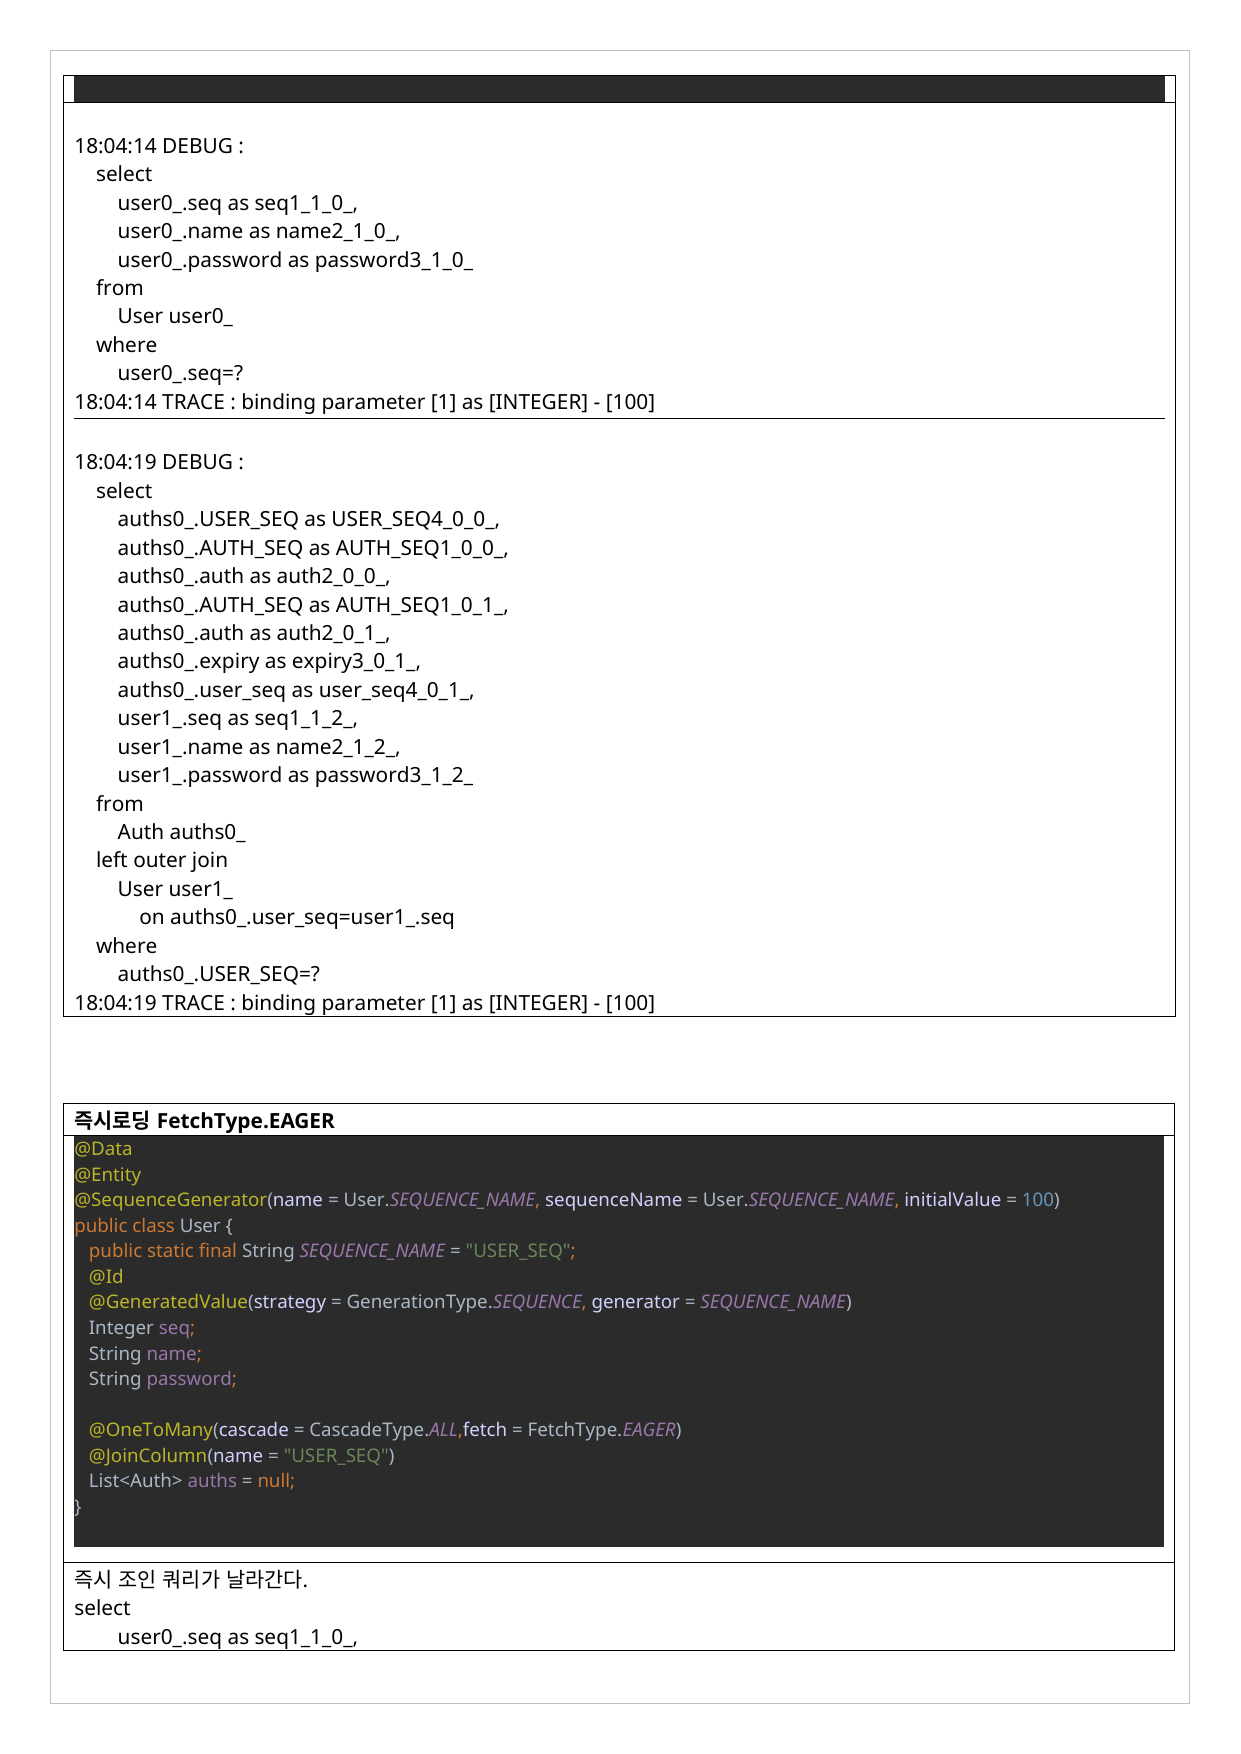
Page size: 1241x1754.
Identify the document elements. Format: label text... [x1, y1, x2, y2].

table_cell 18:04:14 DEBUG : select user0_.seq as seq1_1_0_, user0_.name as name2_1_0_, user0_.password as password3_1_0_ from User user0_ where user0_.seq=? 18:04:14 TRACE : binding parameter [1] as [INTEGER] - [100] 18:04:19 DEBUG : select auths0_.USER_SEQ as USER_SEQ4_0_0_, auths0_.AUTH_SEQ as AUTH_SEQ1_0_0_, auths0_.auth as auth2_0_0_, auths0_.AUTH_SEQ as AUTH_SEQ1_0_1_, auths0_.auth as auth2_0_1_, auths0_.expiry as expiry3_0_1_, auths0_.user_seq as user_seq4_0_1_, user1_.seq as seq1_1_2_, user1_.name as name2_1_2_, user1_.password as password3_1_2_ from Auth auths0_ left outer join User user1_ on auths0_.user_seq=user1_.seq where auths0_.USER_SEQ=? 18:04:19 TRACE : binding parameter [1] as [INTEGER] - [100] [64, 103, 1175, 1016]
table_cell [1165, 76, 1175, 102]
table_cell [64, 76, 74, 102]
table_header 즉시로딩 FetchType.EAGER [64, 1104, 1174, 1135]
